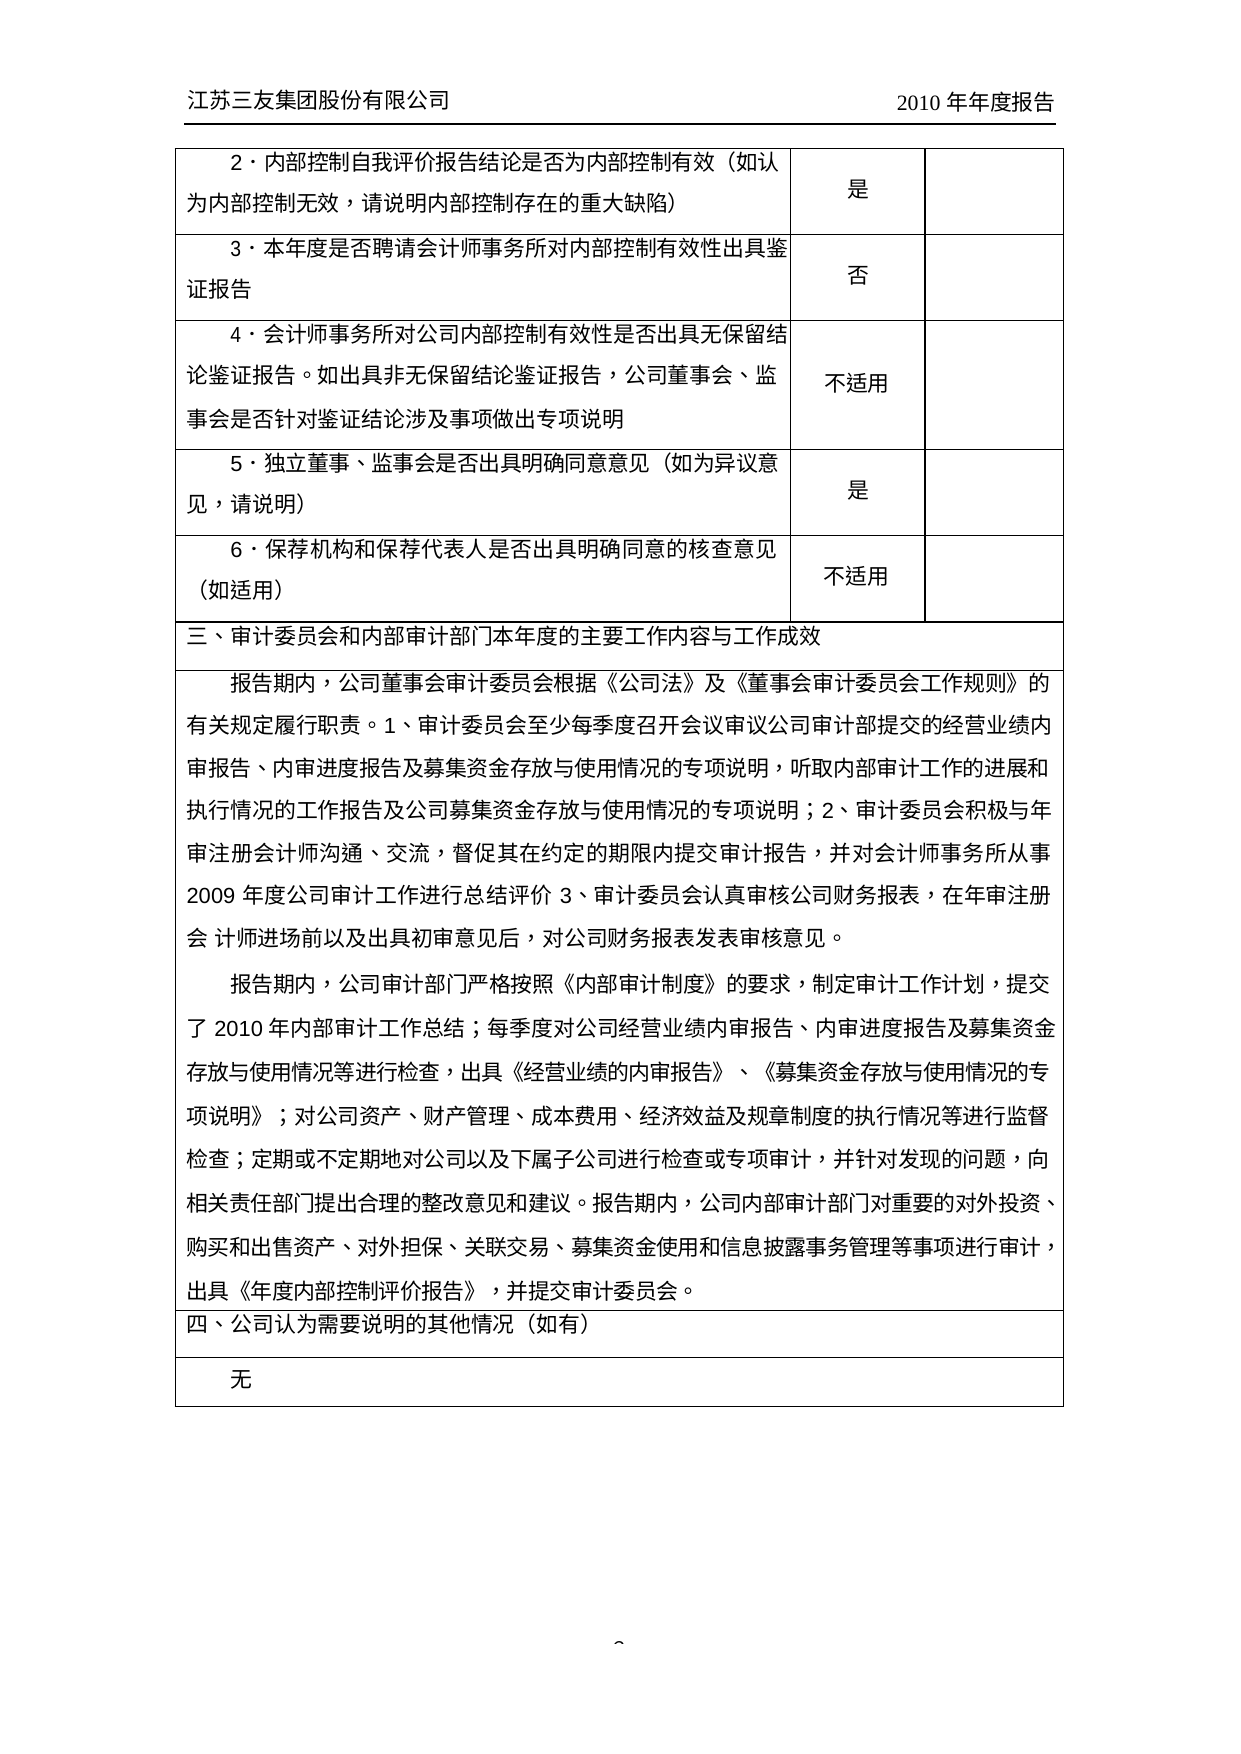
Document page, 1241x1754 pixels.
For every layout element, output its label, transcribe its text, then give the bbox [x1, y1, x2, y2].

table_cell 4．会计师事务所对公司内部控制有效性是否出具无保留结 论鉴证报告。如出具非无保留结论鉴证报告，公司董事会、监 事会是否针对鉴证结论涉及事项做出专项说明 [176, 321, 790, 449]
table_cell 是 [791, 450, 924, 535]
table_header [926, 149, 1063, 234]
table_cell [926, 450, 1063, 535]
table_header 2．内部控制自我评价报告结论是否为内部控制有效（如认 为内部控制无效，请说明内部控制存在的重大缺陷） [176, 149, 790, 234]
table_cell 不适用 [791, 536, 924, 621]
table_cell 四、公司认为需要说明的其他情况（如有） [176, 1311, 1063, 1357]
table_header 是 [791, 149, 924, 234]
table_cell [926, 321, 1063, 449]
table_cell 不适用 [791, 321, 924, 449]
table_cell [926, 536, 1063, 621]
table_cell 报告期内，公司董事会审计委员会根据《公司法》及《董事会审计委员会工作规则》的 有关规定履行职责。1、审计委员会至少每季度召开会议审议公司审计部提交的经营业绩内 审报告、内审进度报告及募集资金存放与使用情况的专项说明，听取内部审计工作的进展和 执行情况的工作报告及公司募集资金存放与使用情况的专项说明；2、审计委员会积极与年 审注册会计师沟通、交流，督促其在约定的期限内提交审计报告，并对会计师事务所从事 2009 年度公司审计工作进行总结评价 3、审计委员会认真审核公司财务报表，在年审注册会 计师进场前以及出具初审意见后，对公司财务报表发表审核意见。 报告期内，公司审计部门严格按照《内部审计制度》的要求，制定审计工作计划，提交 了 2010 年内部审计工作总结；每季度对公司经营业绩内审报告、内审进度报告及募集资金 存放与使用情况等进行检查，出具《经营业绩的内审报告》、《募集资金存放与使用情况的专 项说明》；对公司资产、财产管理、成本费用、经济效益及规章制度的执行情况等进行监督 检查；定期或不定期地对公司以及下属子公司进行检查或专项审计，并针对发现的问题，向 相关责任部门提出合理的整改意见和建议。报告期内，公司内部审计部门对重要的对外投资、 购买和出售资产、对外担保、关联交易、募集资金使用和信息披露事务管理等事项进行审计， 出具《年度内部控制评价报告》，并提交审计委员会。 [176, 671, 1063, 1309]
table_cell 三、审计委员会和内部审计部门本年度的主要工作内容与工作成效 [176, 623, 1063, 670]
table_cell 6．保荐机构和保荐代表人是否出具明确同意的核查意见 （如适用） [176, 536, 790, 621]
table_cell 否 [791, 235, 924, 320]
table_cell 3．本年度是否聘请会计师事务所对内部控制有效性出具鉴 证报告 [176, 235, 790, 320]
table_cell 5．独立董事、监事会是否出具明确同意意见（如为异议意 见，请说明） [176, 450, 790, 535]
table_cell 无 [176, 1358, 1063, 1406]
table_cell [926, 235, 1063, 320]
